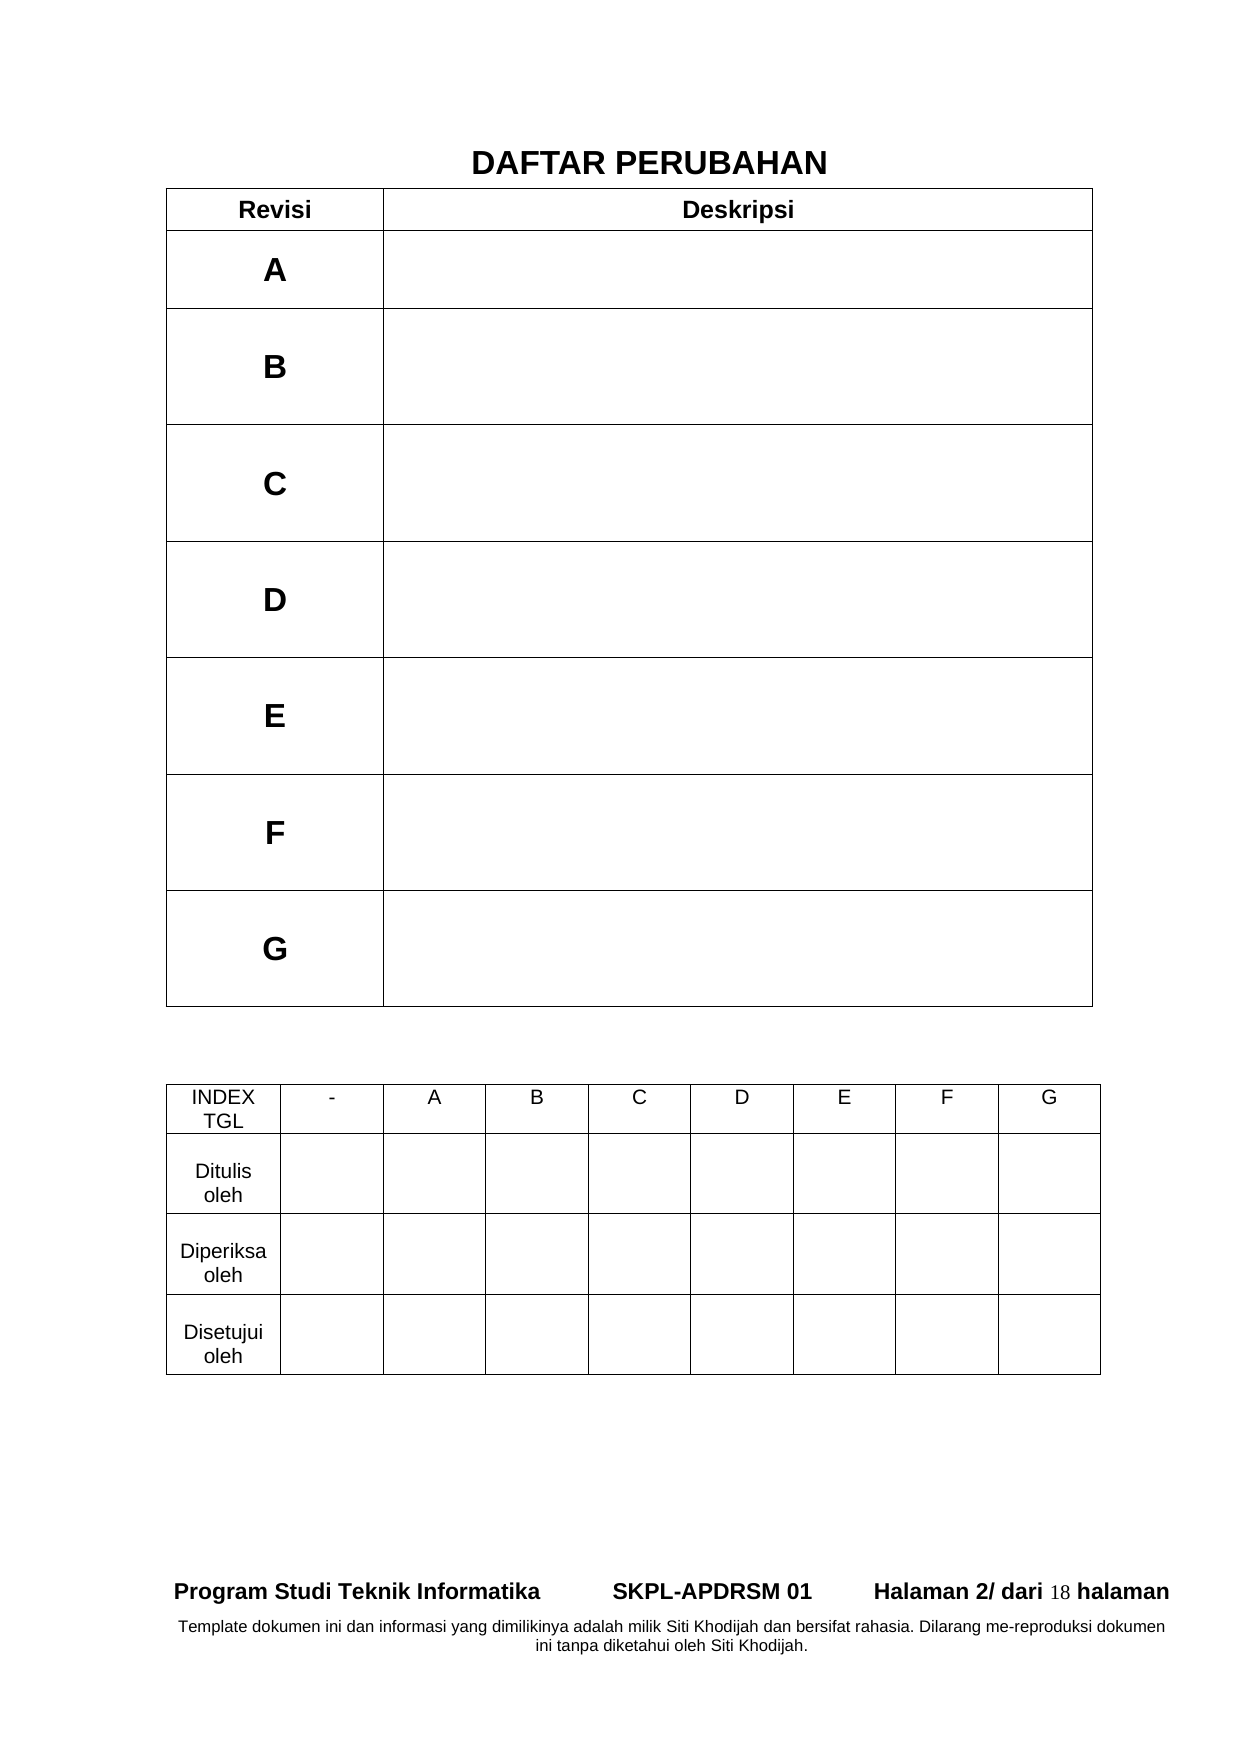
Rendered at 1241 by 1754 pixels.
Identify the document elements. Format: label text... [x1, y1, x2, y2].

table_header B [486, 1085, 588, 1133]
table_cell [999, 1214, 1100, 1293]
table_cell [384, 309, 1092, 424]
table_cell [281, 1134, 383, 1213]
table_cell [281, 1214, 383, 1293]
table_cell G [167, 891, 383, 1006]
table_header C [589, 1085, 690, 1133]
table_cell [384, 425, 1092, 541]
table_cell [486, 1134, 588, 1213]
table_header A [384, 1085, 485, 1133]
table_header D [691, 1085, 793, 1133]
table_cell [691, 1134, 793, 1213]
table_cell [794, 1295, 895, 1374]
table_cell [281, 1295, 383, 1374]
table_cell Diperiksa oleh [167, 1214, 280, 1293]
table_header - [281, 1085, 383, 1133]
table_header E [794, 1085, 895, 1133]
table_header F [896, 1085, 998, 1133]
table_cell [896, 1295, 998, 1374]
table_cell [384, 1214, 485, 1293]
table_cell C [167, 425, 383, 541]
table_header Revisi [167, 189, 383, 230]
table_header Deskripsi [384, 189, 1092, 230]
table_cell [384, 658, 1092, 773]
table_cell [589, 1134, 690, 1213]
title DAFTAR PERUBAHAN [177, 143, 1122, 182]
table_cell [589, 1295, 690, 1374]
table_cell [999, 1134, 1100, 1213]
table_cell [691, 1214, 793, 1293]
table_cell [486, 1295, 588, 1374]
table_cell [794, 1214, 895, 1293]
table_cell D [167, 542, 383, 657]
table_cell [384, 775, 1092, 890]
table_cell [486, 1214, 588, 1293]
table_cell F [167, 775, 383, 890]
table_cell [896, 1134, 998, 1213]
table_header G [999, 1085, 1100, 1133]
table_header INDEX TGL [167, 1085, 280, 1133]
table_cell [691, 1295, 793, 1374]
table_cell A [167, 231, 383, 308]
table_cell E [167, 658, 383, 773]
table_cell [384, 891, 1092, 1006]
table_cell [794, 1134, 895, 1213]
table_cell [384, 231, 1092, 308]
table_cell Disetujui oleh [167, 1295, 280, 1374]
table_cell B [167, 309, 383, 424]
table_cell [384, 1134, 485, 1213]
table_cell Ditulis oleh [167, 1134, 280, 1213]
table_cell [896, 1214, 998, 1293]
table_cell [999, 1295, 1100, 1374]
table_cell [384, 542, 1092, 657]
table_cell [384, 1295, 485, 1374]
table_cell [589, 1214, 690, 1293]
